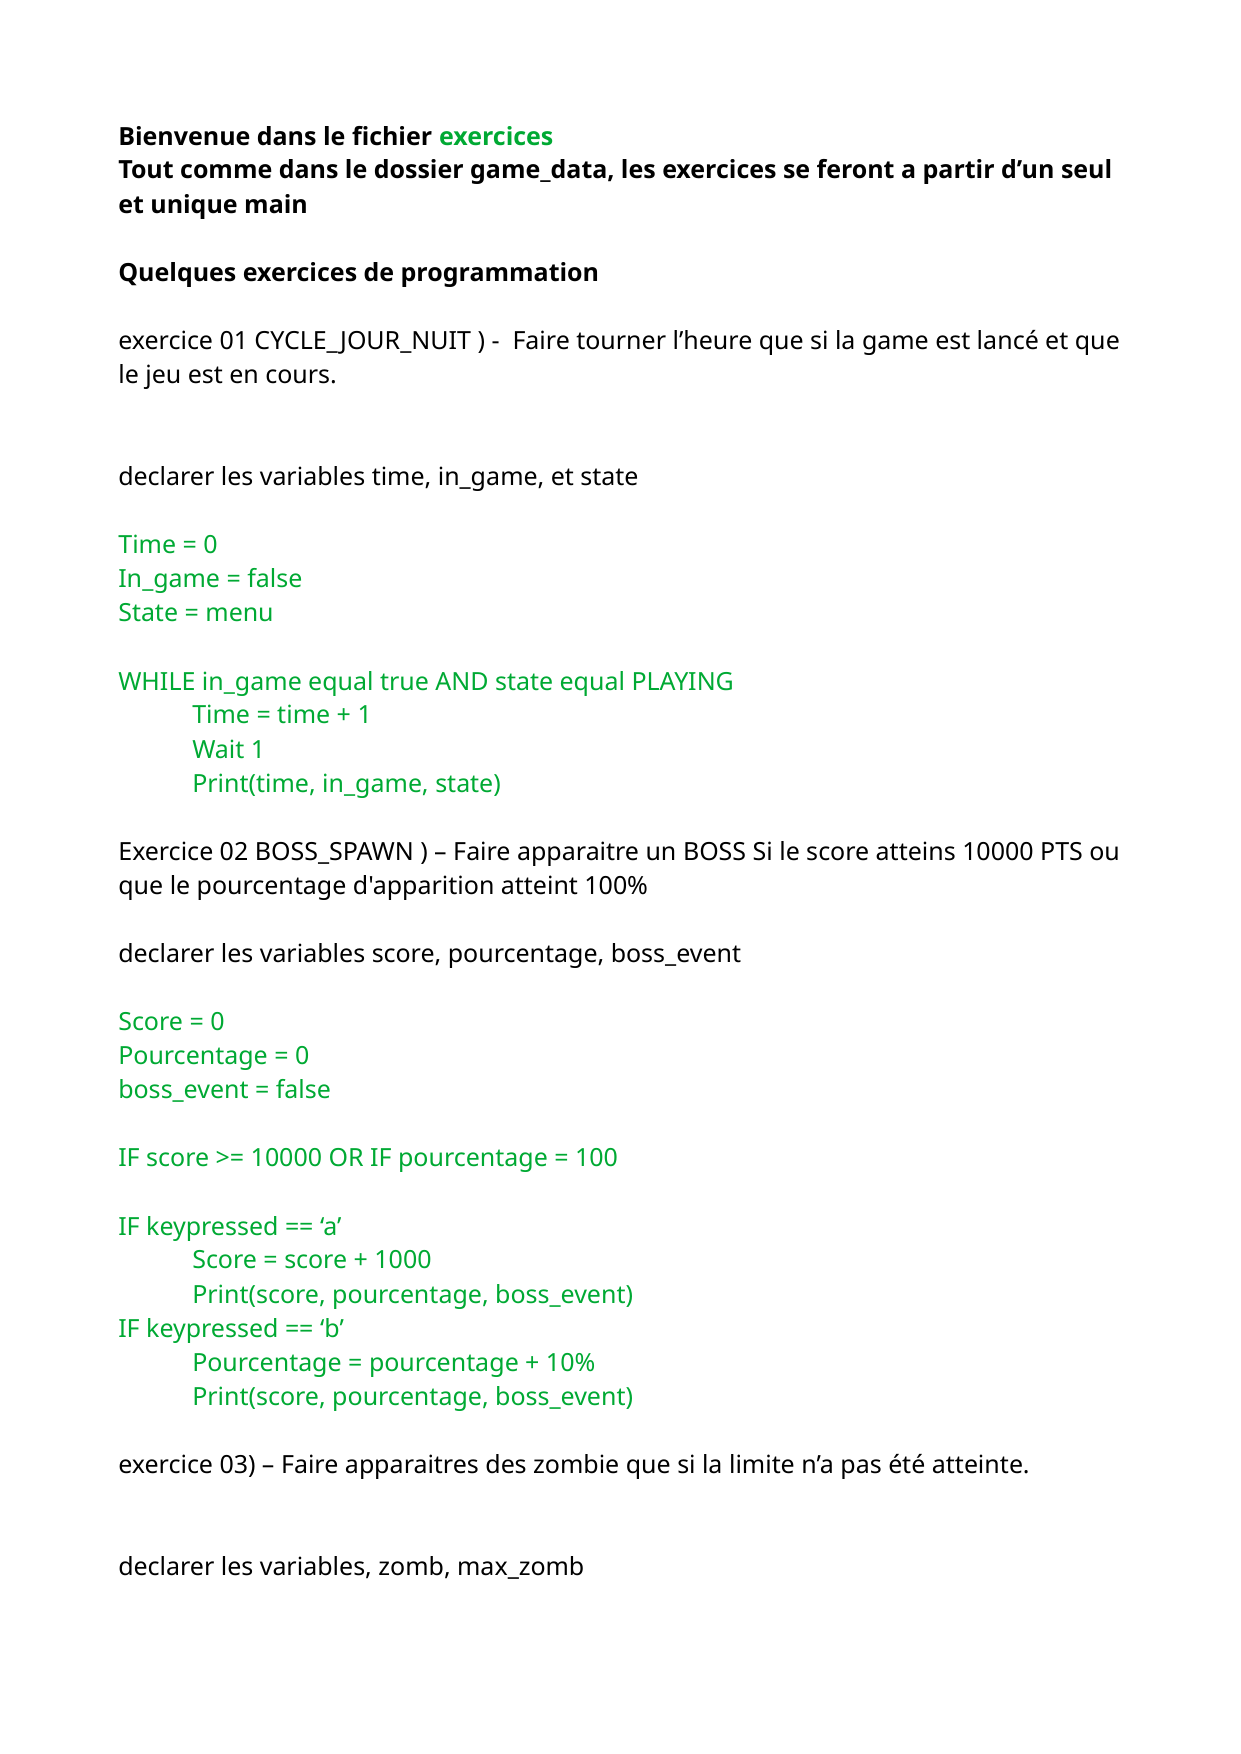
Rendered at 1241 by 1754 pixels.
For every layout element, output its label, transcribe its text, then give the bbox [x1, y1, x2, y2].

text Pourcentage = pourcentage + 10% [118, 1344, 1122, 1378]
text Tout comme dans le dossier game_data, les exercices se feront a partir d’un seul et unique main [118, 152, 1122, 220]
text Print(score, pourcentage, boss_event) [118, 1378, 1122, 1412]
text Print(score, pourcentage, boss_event) [118, 1276, 1122, 1310]
text Pourcentage = 0 [118, 1038, 1122, 1072]
text Time = time + 1 [118, 697, 1122, 731]
text declarer les variables time, in_game, et state [118, 459, 1122, 493]
text Wait 1 [118, 731, 1122, 765]
text IF keypressed == ‘b’ [118, 1310, 1122, 1344]
text Score = 0 [118, 1004, 1122, 1038]
text IF keypressed == ‘a’ [118, 1208, 1122, 1242]
text boss_event = false [118, 1072, 1122, 1106]
text In_game = false [118, 561, 1122, 595]
text declarer les variables score, pourcentage, boss_event [118, 936, 1122, 970]
text exercice 01 CYCLE_JOUR_NUIT ) - Faire tourner l’heure que si la game est lancé et que le jeu est en cours. [118, 322, 1122, 391]
text Quelques exercices de programmation [118, 254, 1122, 288]
text IF score >= 10000 OR IF pourcentage = 100 [118, 1140, 1122, 1174]
text Time = 0 [118, 527, 1122, 561]
text WHILE in_game equal true AND state equal PLAYING [118, 663, 1122, 697]
text Print(time, in_game, state) [118, 765, 1122, 799]
text Score = score + 1000 [118, 1242, 1122, 1276]
text Exercice 02 BOSS_SPAWN ) – Faire apparaitre un BOSS Si le score atteins 10000 PTS ou que le pourcentage d'apparition atteint 100% [118, 833, 1122, 902]
text exercice 03) – Faire apparaitres des zombie que si la limite n’a pas été atteinte. [118, 1447, 1122, 1481]
text Bienvenue dans le fichier exercices [118, 118, 1122, 152]
text declarer les variables, zomb, max_zomb [118, 1549, 1122, 1583]
text State = menu [118, 595, 1122, 629]
